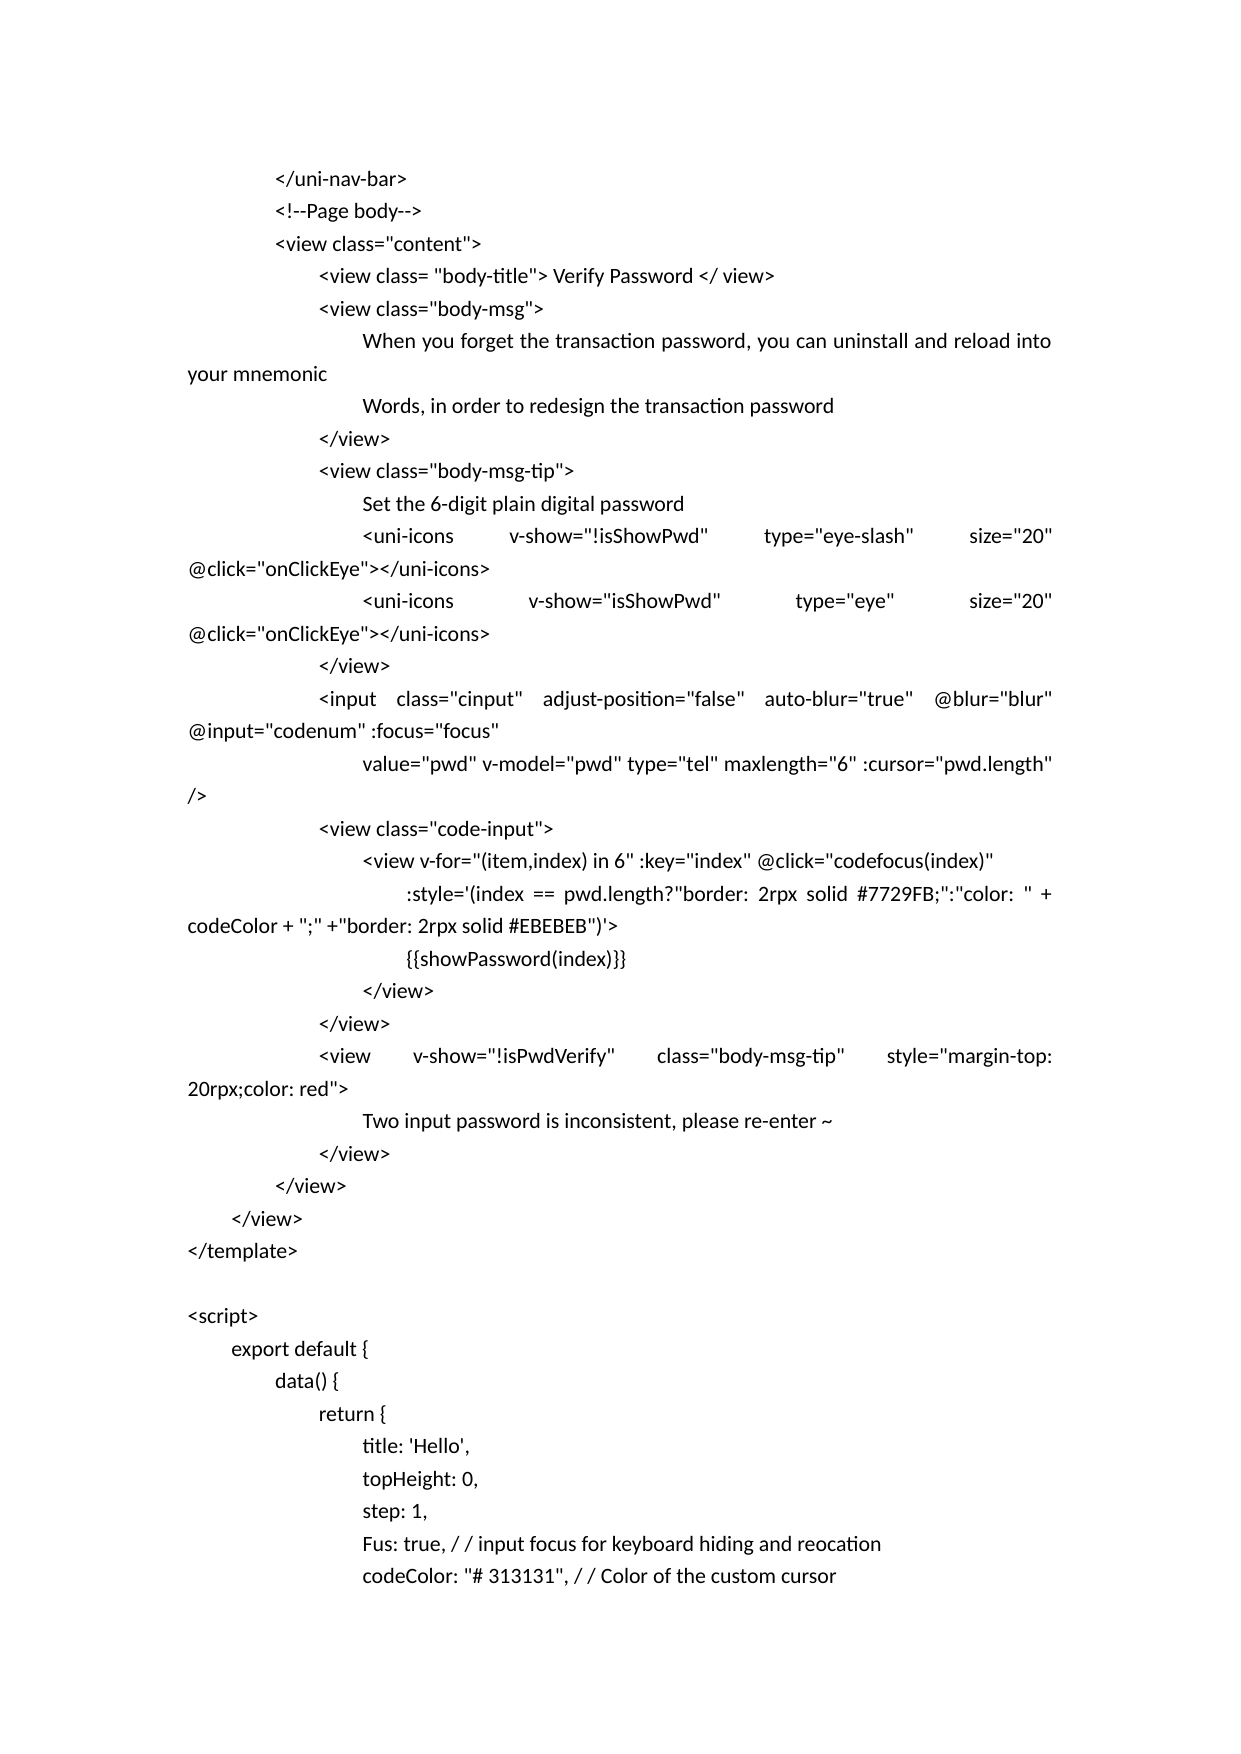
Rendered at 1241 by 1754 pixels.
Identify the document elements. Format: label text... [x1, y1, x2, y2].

text <view class="body-msg-tip"> [187, 454, 1053, 487]
text <view class= "body-title"> Verify Password </ view> [187, 259, 1053, 292]
text {{showPassword(index)}} [187, 942, 1053, 974]
text </view> [187, 1169, 1053, 1202]
text :style='(index == pwd.length?"border: 2rpx solid #7729FB;":"color: " + codeColor + ";" +"border: 2rpx solid #EBEBEB")'> [187, 877, 1053, 942]
text When you forget the transaction password, you can uninstall and reload into your mnemonic [187, 324, 1053, 389]
text <view v-for="(item,index) in 6" :key="index" @click="codefocus(index)" [187, 844, 1053, 877]
text Two input password is inconsistent, please re-enter ~ [187, 1104, 1053, 1137]
text <view class="code-input"> [187, 812, 1053, 844]
text Set the 6-digit plain digital password [187, 487, 1053, 519]
text </view> [187, 1202, 1053, 1234]
text title: 'Hello', [187, 1429, 1053, 1462]
text step: 1, [187, 1494, 1053, 1527]
text <input class="cinput" adjust-position="false" auto-blur="true" @blur="blur" @input="codenum" :focus="focus" [187, 682, 1053, 747]
text </uni-nav-bar> [187, 162, 1053, 194]
text data() { [187, 1364, 1053, 1397]
text Fus: true, / / input focus for keyboard hiding and reocation [187, 1527, 1053, 1559]
text </view> [187, 974, 1053, 1007]
text <uni-icons v-show="!isShowPwd" type="eye-slash" size="20" @click="onClickEye"></uni-icons> [187, 519, 1053, 584]
text export default { [187, 1332, 1053, 1364]
text topHeight: 0, [187, 1462, 1053, 1494]
text value="pwd" v-model="pwd" type="tel" maxlength="6" :cursor="pwd.length" /> [187, 747, 1053, 812]
text </view> [187, 1137, 1053, 1169]
text return { [187, 1397, 1053, 1429]
text </template> [187, 1234, 1053, 1267]
text <view class="content"> [187, 227, 1053, 259]
text </view> [187, 422, 1053, 454]
text Words, in order to redesign the transaction password [187, 389, 1053, 422]
text <script> [187, 1299, 1053, 1332]
text codeColor: "# 313131", / / Color of the custom cursor [187, 1559, 1053, 1592]
text </view> [187, 649, 1053, 682]
text <uni-icons v-show="isShowPwd" type="eye" size="20" @click="onClickEye"></uni-icons> [187, 584, 1053, 649]
text <view class="body-msg"> [187, 292, 1053, 324]
text <view v-show="!isPwdVerify" class="body-msg-tip" style="margin-top: 20rpx;color: red"> [187, 1039, 1053, 1104]
text <!--Page body--> [187, 194, 1053, 227]
text </view> [187, 1007, 1053, 1039]
